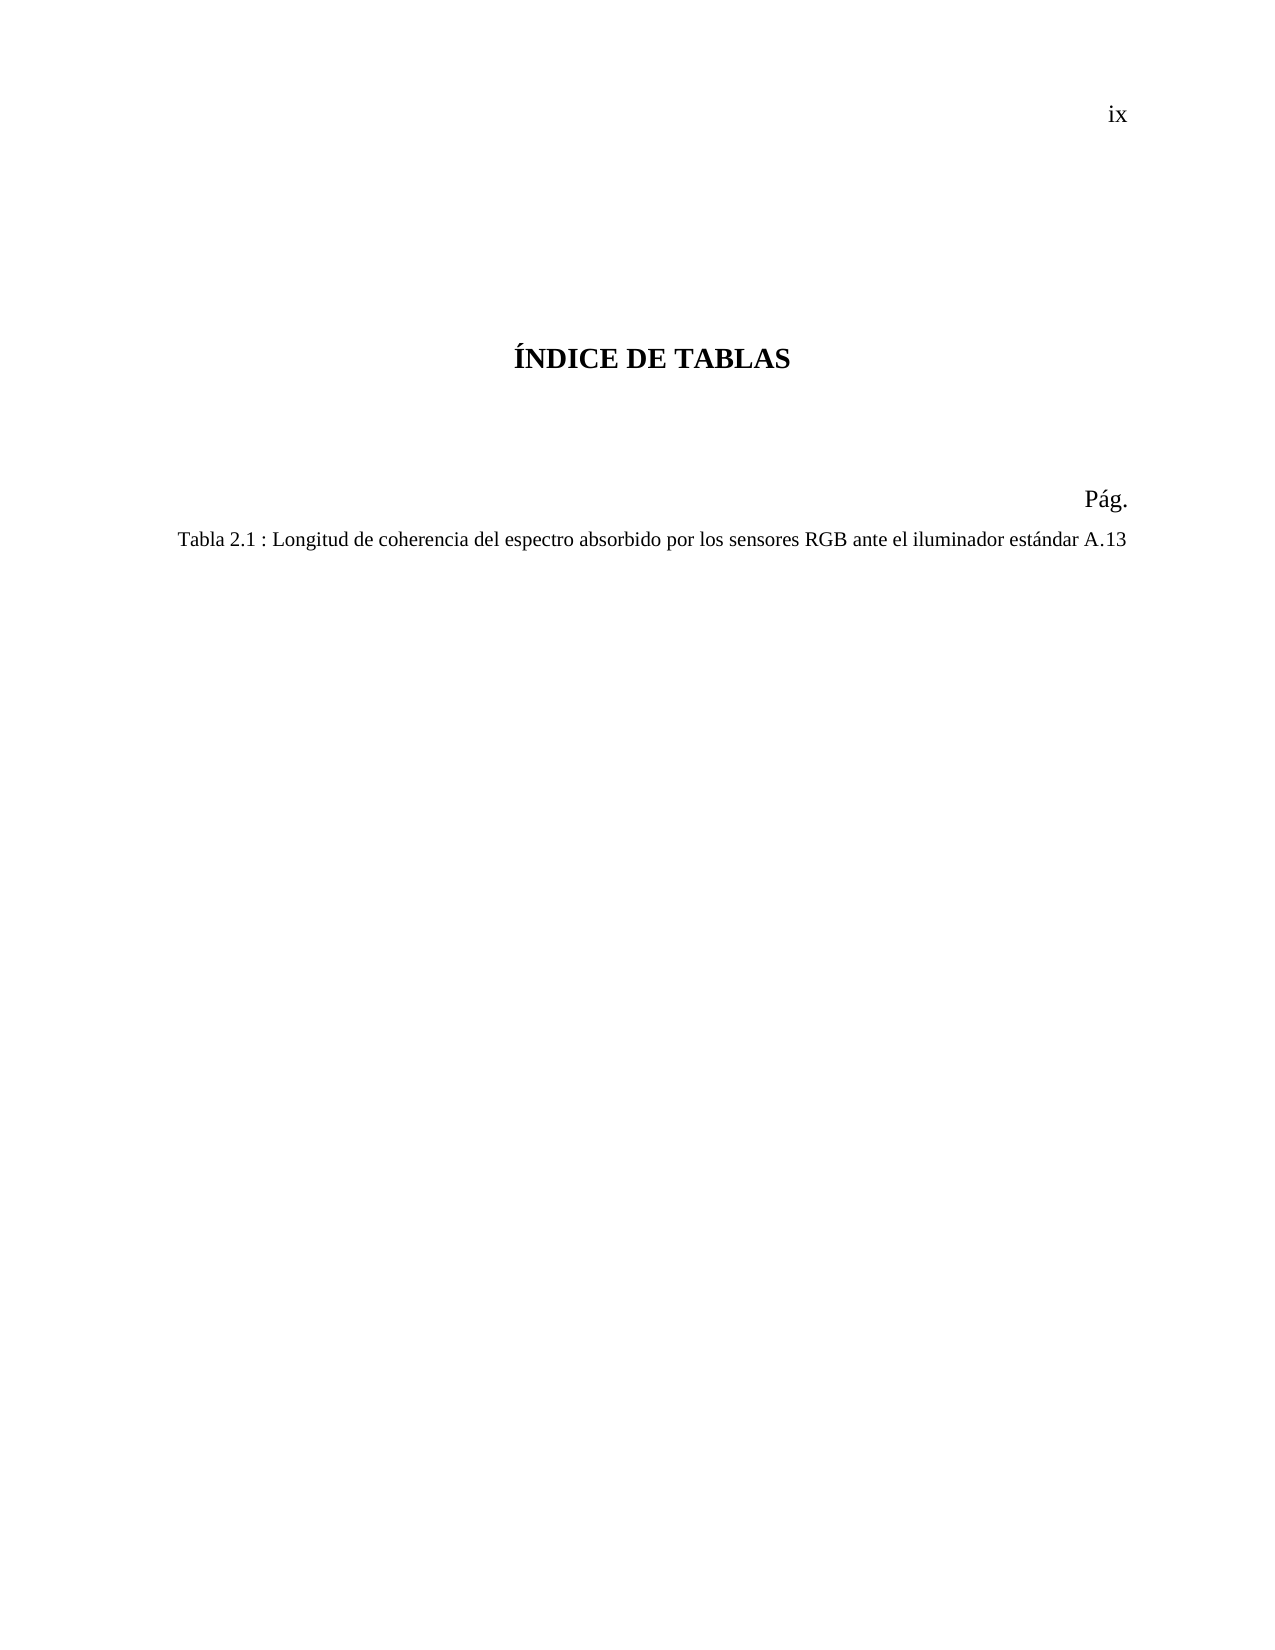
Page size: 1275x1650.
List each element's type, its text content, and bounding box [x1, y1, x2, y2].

text Tabla 2.1 : Longitud de coherencia del espectro absorbido por los sensores RGB ante el iluminador estándar A 13 [177, 527, 1127, 551]
text Pág. [177, 484, 1127, 513]
subtitle ÍNDICE DE TABLAS [177, 341, 1127, 374]
